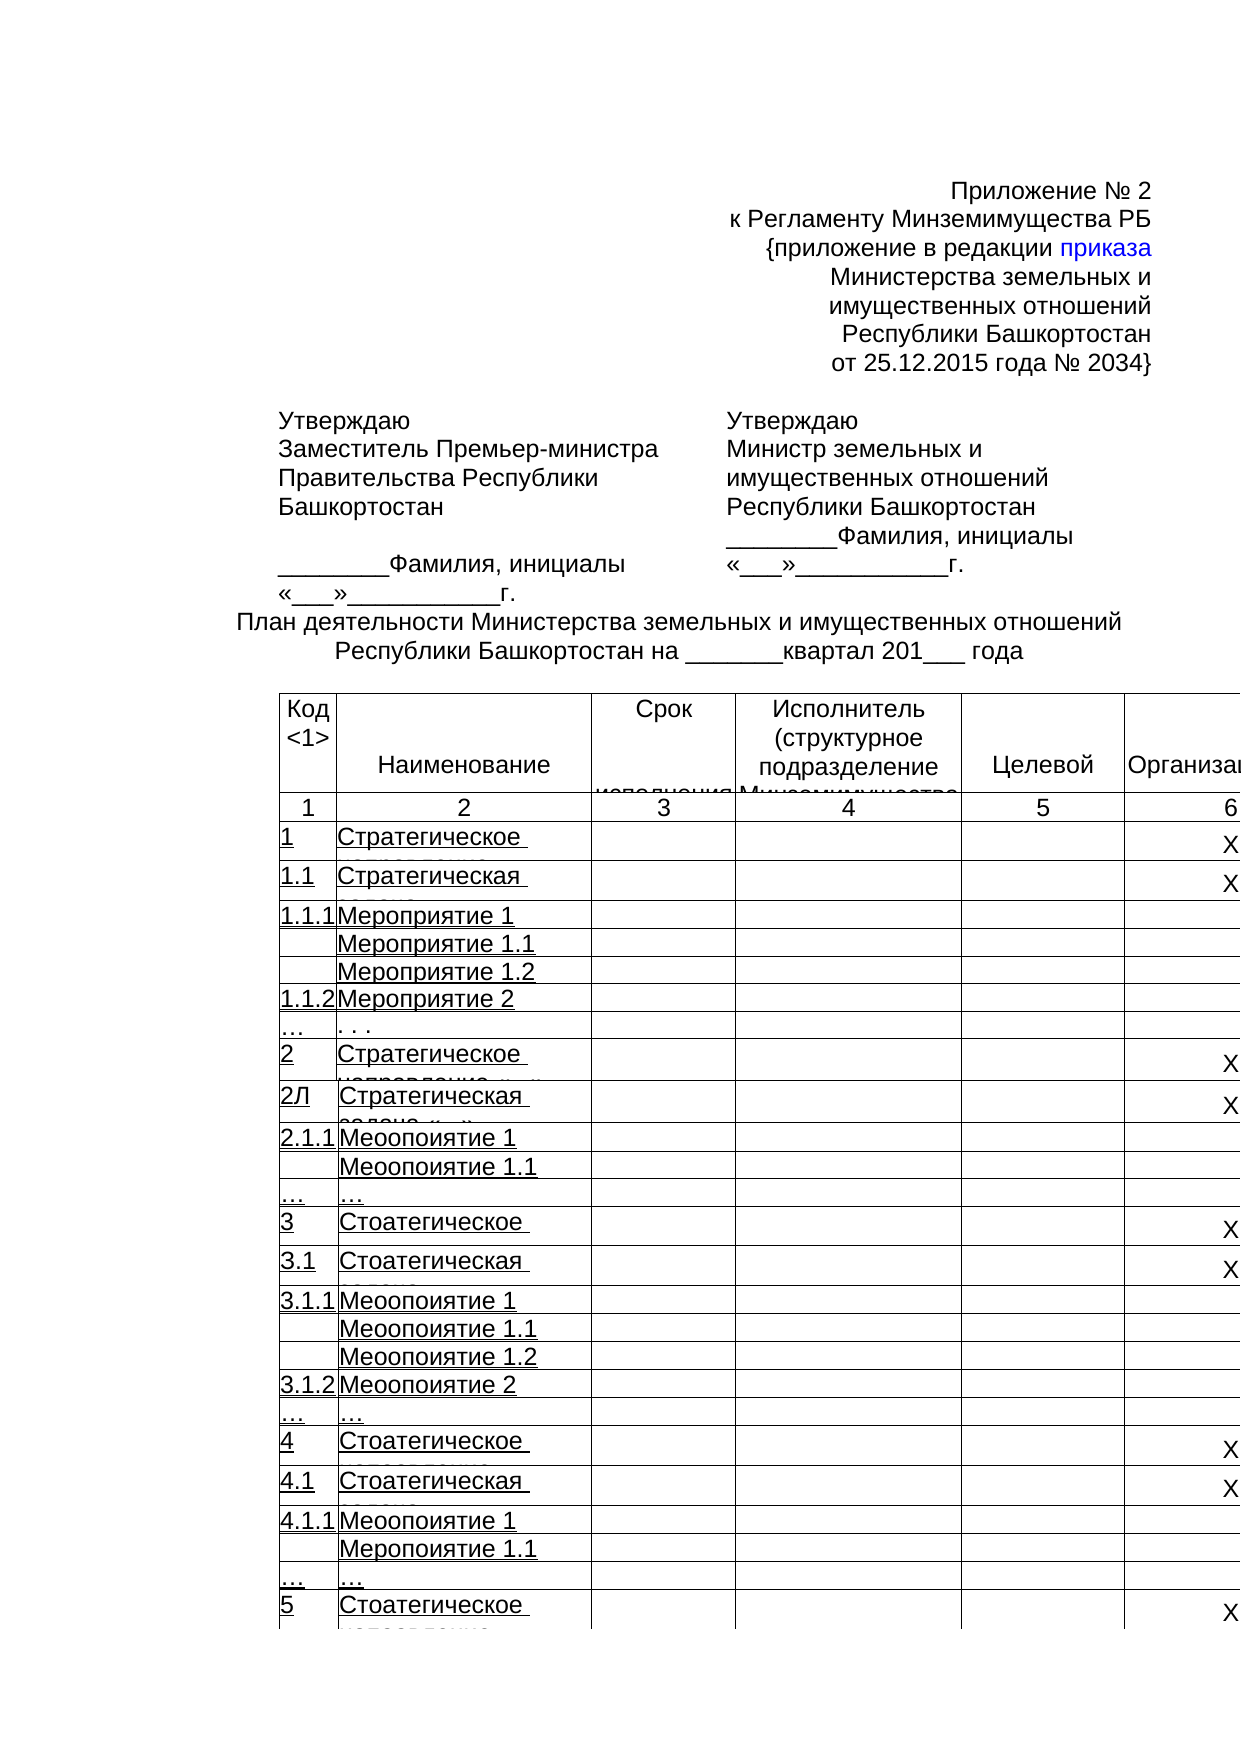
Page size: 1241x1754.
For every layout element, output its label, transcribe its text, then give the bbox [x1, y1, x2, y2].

table_cell X [1125, 1246, 1240, 1285]
table_cell [736, 1590, 961, 1629]
table_cell [592, 929, 735, 956]
text Приложение № 2 [207, 176, 1152, 204]
table_cell Меропоиятие 1.1 [339, 1534, 591, 1561]
table_cell [962, 1466, 1124, 1505]
table_cell … [280, 1012, 336, 1038]
table_cell З.1 [280, 1246, 338, 1285]
table_cell 3.1.1 [280, 1286, 338, 1313]
table_cell [592, 1314, 735, 1341]
table_cell Меоопоиятие 1 [339, 1506, 591, 1533]
table_cell [1125, 1152, 1240, 1178]
table_cell [962, 1342, 1124, 1369]
table_cell [736, 1246, 961, 1285]
table_cell X [1125, 1207, 1240, 1245]
table_cell [592, 861, 735, 899]
table_cell [592, 1342, 735, 1369]
table_cell [592, 1466, 735, 1505]
table_cell Меоопоиятие 1.2 [339, 1342, 591, 1369]
text от 25.12.2015 года № 2034} [207, 348, 1152, 377]
table_cell Мероприятие 2 [337, 984, 591, 1011]
table_cell [280, 1314, 338, 1341]
table_cell [1125, 929, 1240, 956]
table_cell [736, 1081, 961, 1122]
text План деятельности Министерства земельных и имущественных отношений Республики Башкортостан на _______квартал 201___ года [207, 607, 1152, 664]
table_cell [280, 1534, 338, 1561]
table_cell [1125, 1123, 1240, 1151]
table_cell [736, 1012, 961, 1038]
table_cell [962, 822, 1124, 860]
table_cell Стратегическая задача «...» [337, 861, 591, 899]
table_cell Стоатегическое напоавление «...» [339, 1207, 591, 1245]
table_cell [592, 1426, 735, 1465]
table_cell [592, 1246, 735, 1285]
table_cell [962, 957, 1124, 983]
table_cell 5 [962, 793, 1124, 821]
table_cell [280, 929, 336, 956]
table_cell [962, 1039, 1124, 1079]
table_cell [592, 1286, 735, 1313]
table_cell [962, 1123, 1124, 1151]
table_cell 3.1.2 [280, 1370, 338, 1397]
table_cell [1125, 1534, 1240, 1561]
table_cell [1125, 1370, 1240, 1397]
table_cell [736, 1179, 961, 1206]
table_cell [736, 1207, 961, 1245]
table_cell [962, 1562, 1124, 1589]
table_cell [1125, 1398, 1240, 1425]
table_cell 6 [1125, 793, 1240, 821]
table_cell Стоатегическая задача «...» [339, 1466, 591, 1505]
table_cell [962, 1179, 1124, 1206]
table_cell [962, 1246, 1124, 1285]
table_cell 4 [280, 1426, 338, 1465]
table_cell [1125, 1314, 1240, 1341]
table_cell [736, 1506, 961, 1533]
table_cell [962, 1590, 1124, 1629]
table_cell [736, 1562, 961, 1589]
table_cell 2.1.1 [280, 1123, 338, 1151]
text {приложение в редакции приказа [207, 233, 1152, 262]
table_header Наименование стратегического направления/задачи/ мероприятия <2> [337, 694, 591, 792]
table_cell [962, 861, 1124, 899]
table_cell … [339, 1398, 591, 1425]
table_cell X [1125, 1590, 1240, 1629]
table_cell Стратегическая задача «...» [339, 1081, 591, 1122]
table_header Утверждаю Министр земельных и имущественных отношений Республики Башкортостан ________Фамилия, инициалы «___»___________г. [715, 406, 1163, 607]
table_cell 5 [280, 1590, 338, 1629]
table_cell [592, 1534, 735, 1561]
table_cell Меоопоиятие 1.1 [339, 1314, 591, 1341]
table_cell X [1125, 1466, 1240, 1505]
table_cell [962, 1370, 1124, 1397]
table_cell X [1125, 1039, 1240, 1079]
table_cell [592, 1012, 735, 1038]
table_cell 1 [280, 793, 336, 821]
table_cell … [280, 1562, 338, 1589]
table_cell [962, 929, 1124, 956]
table_cell [592, 1398, 735, 1425]
table_cell [962, 1081, 1124, 1122]
table_cell Стратегическое направление «...» [337, 1039, 591, 1079]
table_cell [592, 1562, 735, 1589]
table_cell [736, 1342, 961, 1369]
table_cell [962, 1314, 1124, 1341]
table_cell [962, 1506, 1124, 1533]
table_cell X [1125, 861, 1240, 899]
table_cell [962, 1207, 1124, 1245]
table_cell Стоатегическая задача «...» [339, 1246, 591, 1285]
table_header Исполнитель (структурное подразделение Минземимущества РБ [736, 694, 961, 792]
table_cell 4.1.1 [280, 1506, 338, 1533]
table_cell [962, 1534, 1124, 1561]
table_cell [592, 901, 735, 928]
table_cell … [280, 1398, 338, 1425]
table_cell [736, 861, 961, 899]
table_header Организационное мероприятие/ документ <4> [1125, 694, 1240, 792]
table_header Код <1> [280, 694, 336, 792]
table_cell Стоатегическое напоавление «...» [339, 1426, 591, 1465]
table_cell 2 [337, 793, 591, 821]
table_cell Меоопоиятие 1 [339, 1123, 591, 1151]
table_cell [736, 1314, 961, 1341]
table_cell . . . [337, 1012, 591, 1038]
table_cell [736, 957, 961, 983]
table_cell [280, 1342, 338, 1369]
table_cell Мероприятие 1 [337, 901, 591, 928]
table_cell [592, 1152, 735, 1178]
text к Регламенту Минземимущества РБ [207, 204, 1152, 233]
table_cell [1125, 1342, 1240, 1369]
table_cell Меоопоиятие 1.1 [339, 1152, 591, 1178]
text Министерства земельных и [207, 262, 1152, 291]
table_cell [280, 1152, 338, 1178]
table_cell [592, 1179, 735, 1206]
table_cell [1125, 1286, 1240, 1313]
table_cell Меоопоиятие 2 [339, 1370, 591, 1397]
table_cell [592, 1370, 735, 1397]
table_cell [280, 957, 336, 983]
table_cell [592, 1081, 735, 1122]
table_cell … [339, 1179, 591, 1206]
table_cell [736, 1534, 961, 1561]
text имущественных отношений [207, 291, 1152, 319]
table_cell [1125, 1562, 1240, 1589]
table_cell 1 [280, 822, 336, 860]
table_cell [736, 1152, 961, 1178]
table_cell [592, 1123, 735, 1151]
table_cell Меоопоиятие 1 [339, 1286, 591, 1313]
table_cell [1125, 984, 1240, 1011]
table_cell [592, 1207, 735, 1245]
table_cell [736, 1286, 961, 1313]
table_cell [736, 822, 961, 860]
table_cell Стоатегическое напоавление «...» [339, 1590, 591, 1629]
table_cell [592, 1506, 735, 1533]
table_cell 1.1.2 [280, 984, 336, 1009]
table_cell Мероприятие 1.2 [337, 957, 591, 983]
table_cell X [1125, 1081, 1240, 1122]
table_cell [962, 1012, 1124, 1038]
table_cell [592, 822, 735, 860]
table_cell [962, 1398, 1124, 1425]
table_cell [1125, 1506, 1240, 1533]
table_cell [962, 901, 1124, 928]
table_cell [962, 984, 1124, 1011]
table_cell 3 [592, 793, 735, 821]
table_cell [592, 984, 735, 1011]
table_cell [1125, 1012, 1240, 1038]
table_cell [592, 957, 735, 983]
table_cell 4 [736, 793, 961, 821]
table_cell [736, 901, 961, 928]
table_cell [736, 984, 961, 1011]
table_cell [1125, 957, 1240, 983]
table_cell [736, 1426, 961, 1465]
table_cell [962, 1152, 1124, 1178]
table_cell X [1125, 1426, 1240, 1465]
table_cell [962, 1286, 1124, 1313]
table_cell 2 [280, 1039, 336, 1079]
table_cell 2Л [280, 1081, 338, 1122]
table_cell [962, 1426, 1124, 1465]
table_cell Стратегическое направление «...» [337, 822, 591, 860]
table_header Целевой индикатор ("показатель), ожидаемый результат <3> [962, 694, 1124, 792]
table_cell [736, 929, 961, 956]
table_cell [736, 1370, 961, 1397]
table_cell [1125, 1179, 1240, 1206]
table_cell X [1125, 822, 1240, 860]
table_cell Мероприятие 1.1 [337, 929, 591, 956]
table_cell [592, 1039, 735, 1079]
table_cell 3 [280, 1207, 338, 1245]
table_cell … [280, 1179, 338, 1206]
text Республики Башкортостан [207, 319, 1152, 348]
table_header Срок исполнения [592, 694, 735, 792]
table_cell [736, 1123, 961, 1151]
table_cell 1.1 [280, 861, 336, 899]
table_header Утверждаю Заместитель Премьер-министра Правительства Республики Башкортостан ________Фамилия, инициалы «___»___________г. [267, 406, 715, 607]
table_cell [736, 1039, 961, 1079]
table_cell [1125, 901, 1240, 928]
table_cell [736, 1398, 961, 1425]
table_cell … [339, 1562, 591, 1589]
table_cell 1.1.1 [280, 901, 336, 926]
table_cell [736, 1466, 961, 1505]
table_cell 4.1 [280, 1466, 338, 1505]
table_cell [592, 1590, 735, 1629]
